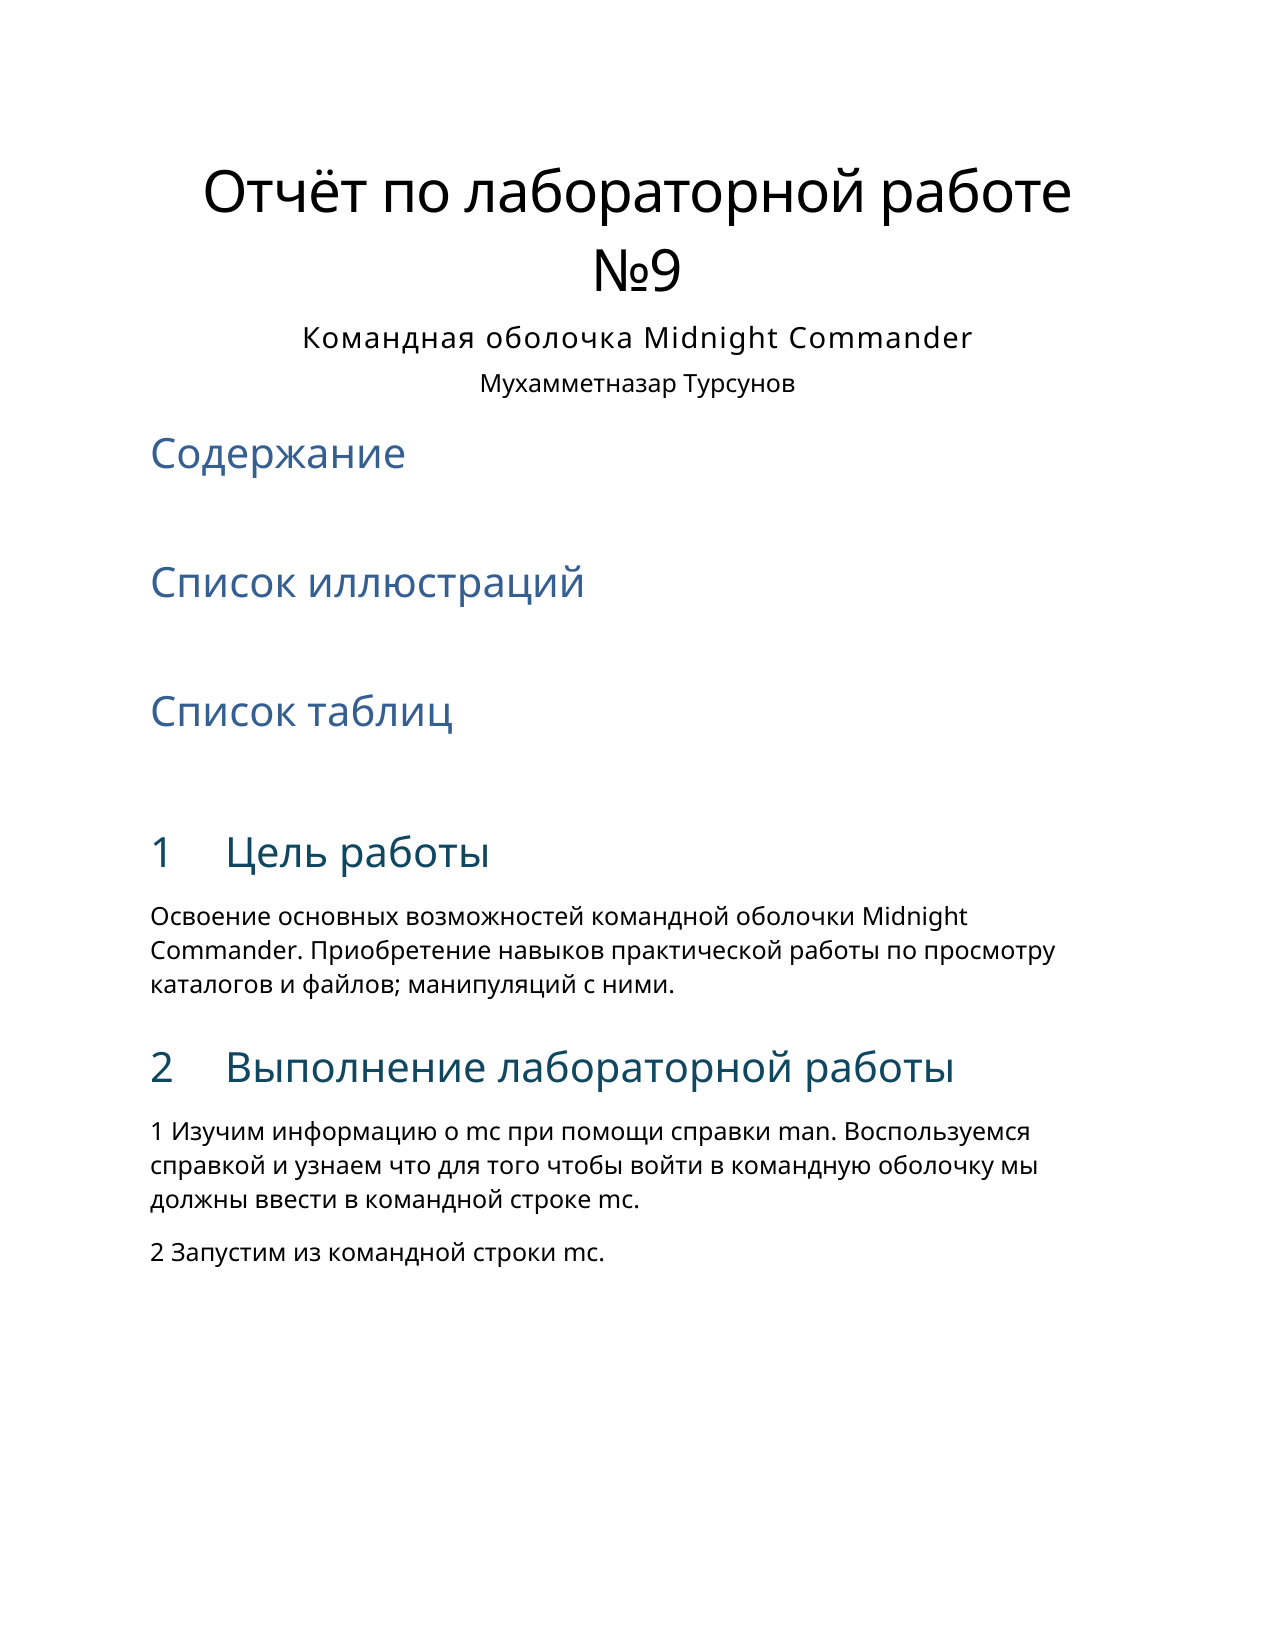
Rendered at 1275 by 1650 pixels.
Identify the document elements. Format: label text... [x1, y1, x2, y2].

title Отчёт по лабораторной работе №9 [150, 150, 1125, 309]
subtitle 1 Цель работы [150, 823, 1125, 879]
text 2 Запустим из командной строки mc. [150, 1234, 1125, 1268]
subtitle Командная оболочка Midnight Commander [150, 317, 1125, 357]
subtitle 2 Выполнение лабораторной работы [150, 1038, 1125, 1095]
text Освоение основных возможностей командной оболочки Midnight Commander. Приобретение навыков практической работы по просмотру каталогов и файлов; манипуляций с ними. [150, 898, 1125, 1001]
text 1 Изучим информацию о mc при помощи справки man. Воспользуемся справкой и узнаем что для того чтобы войти в командную оболочку мы должны ввести в командной строке mc. [150, 1113, 1125, 1216]
text Мухамметназар Турсунов [150, 365, 1125, 399]
